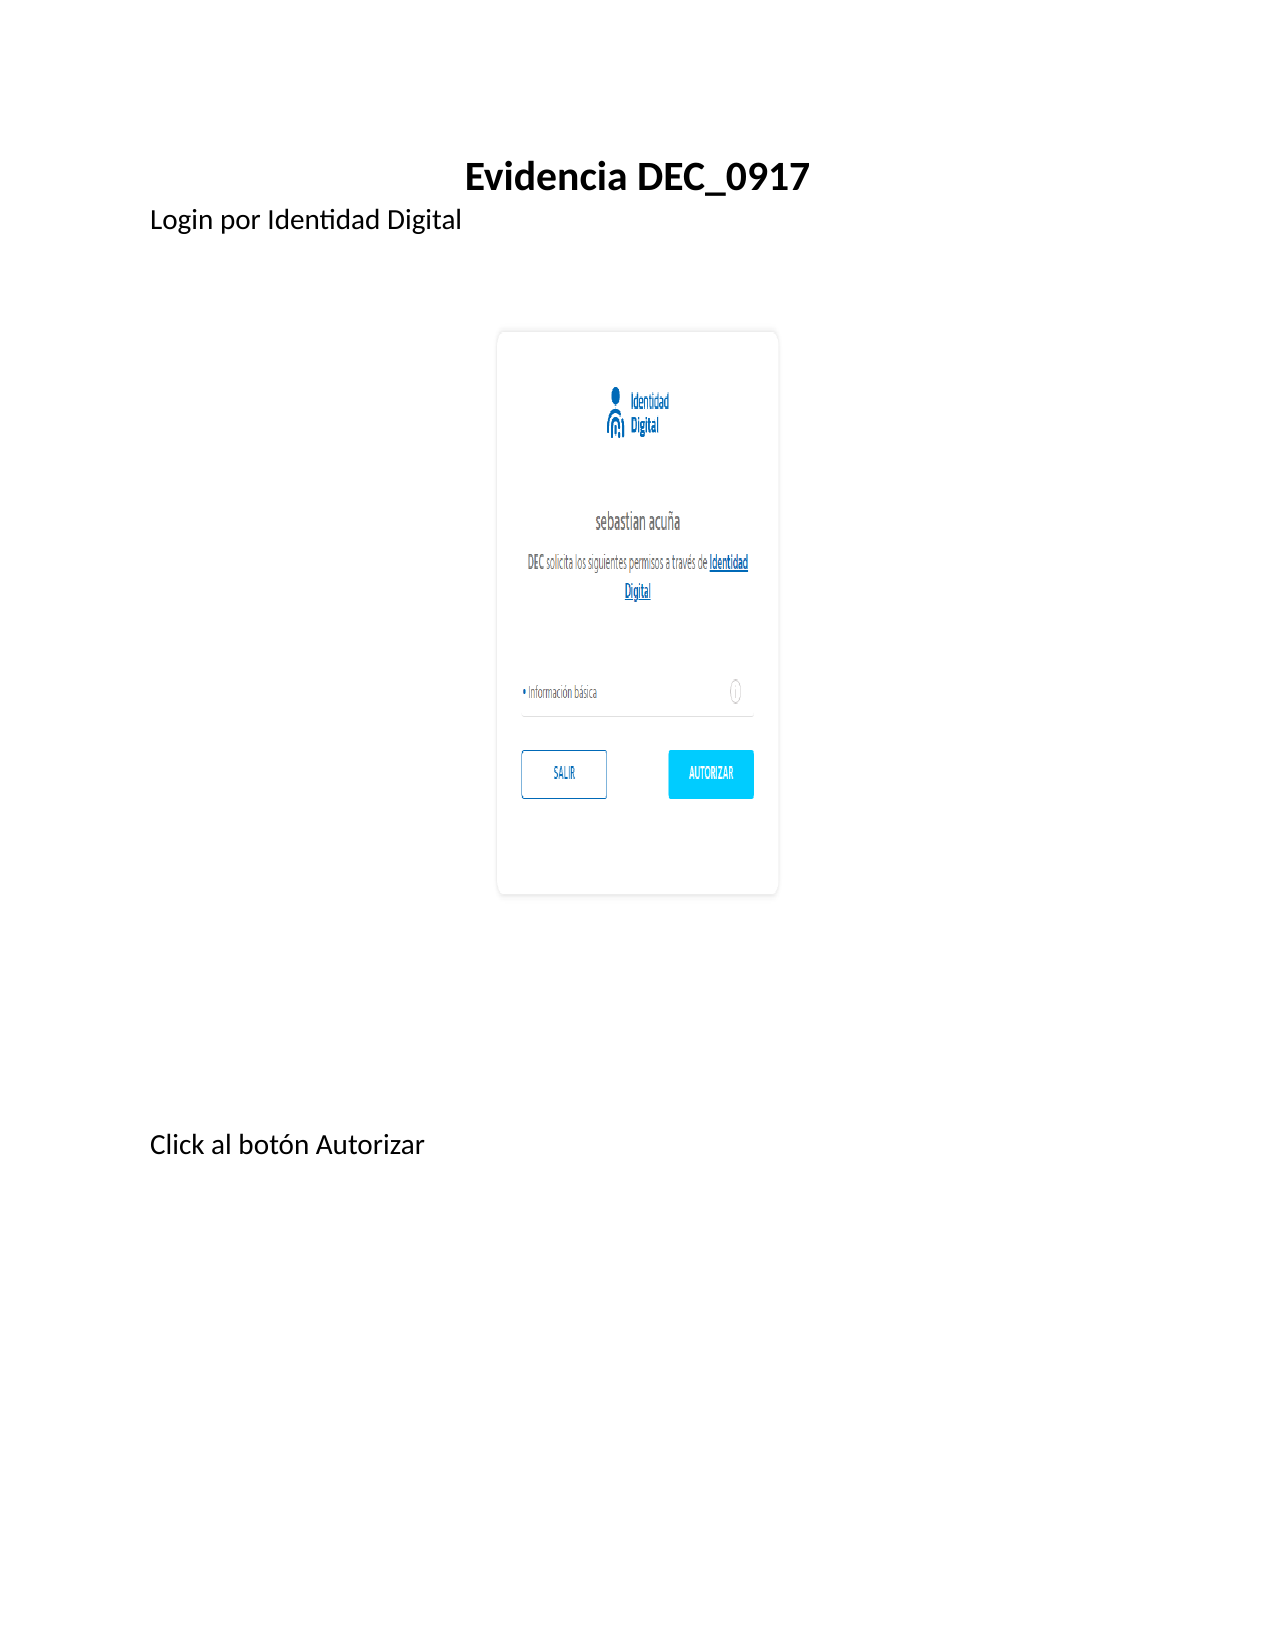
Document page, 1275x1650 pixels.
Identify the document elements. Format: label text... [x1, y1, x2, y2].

text Evidencia DEC_0917 [150, 150, 1125, 207]
picture [220, 314, 1055, 1148]
text Click al botón Autorizar [150, 1148, 1125, 1188]
text Login por Identidad Digital [150, 207, 1125, 246]
